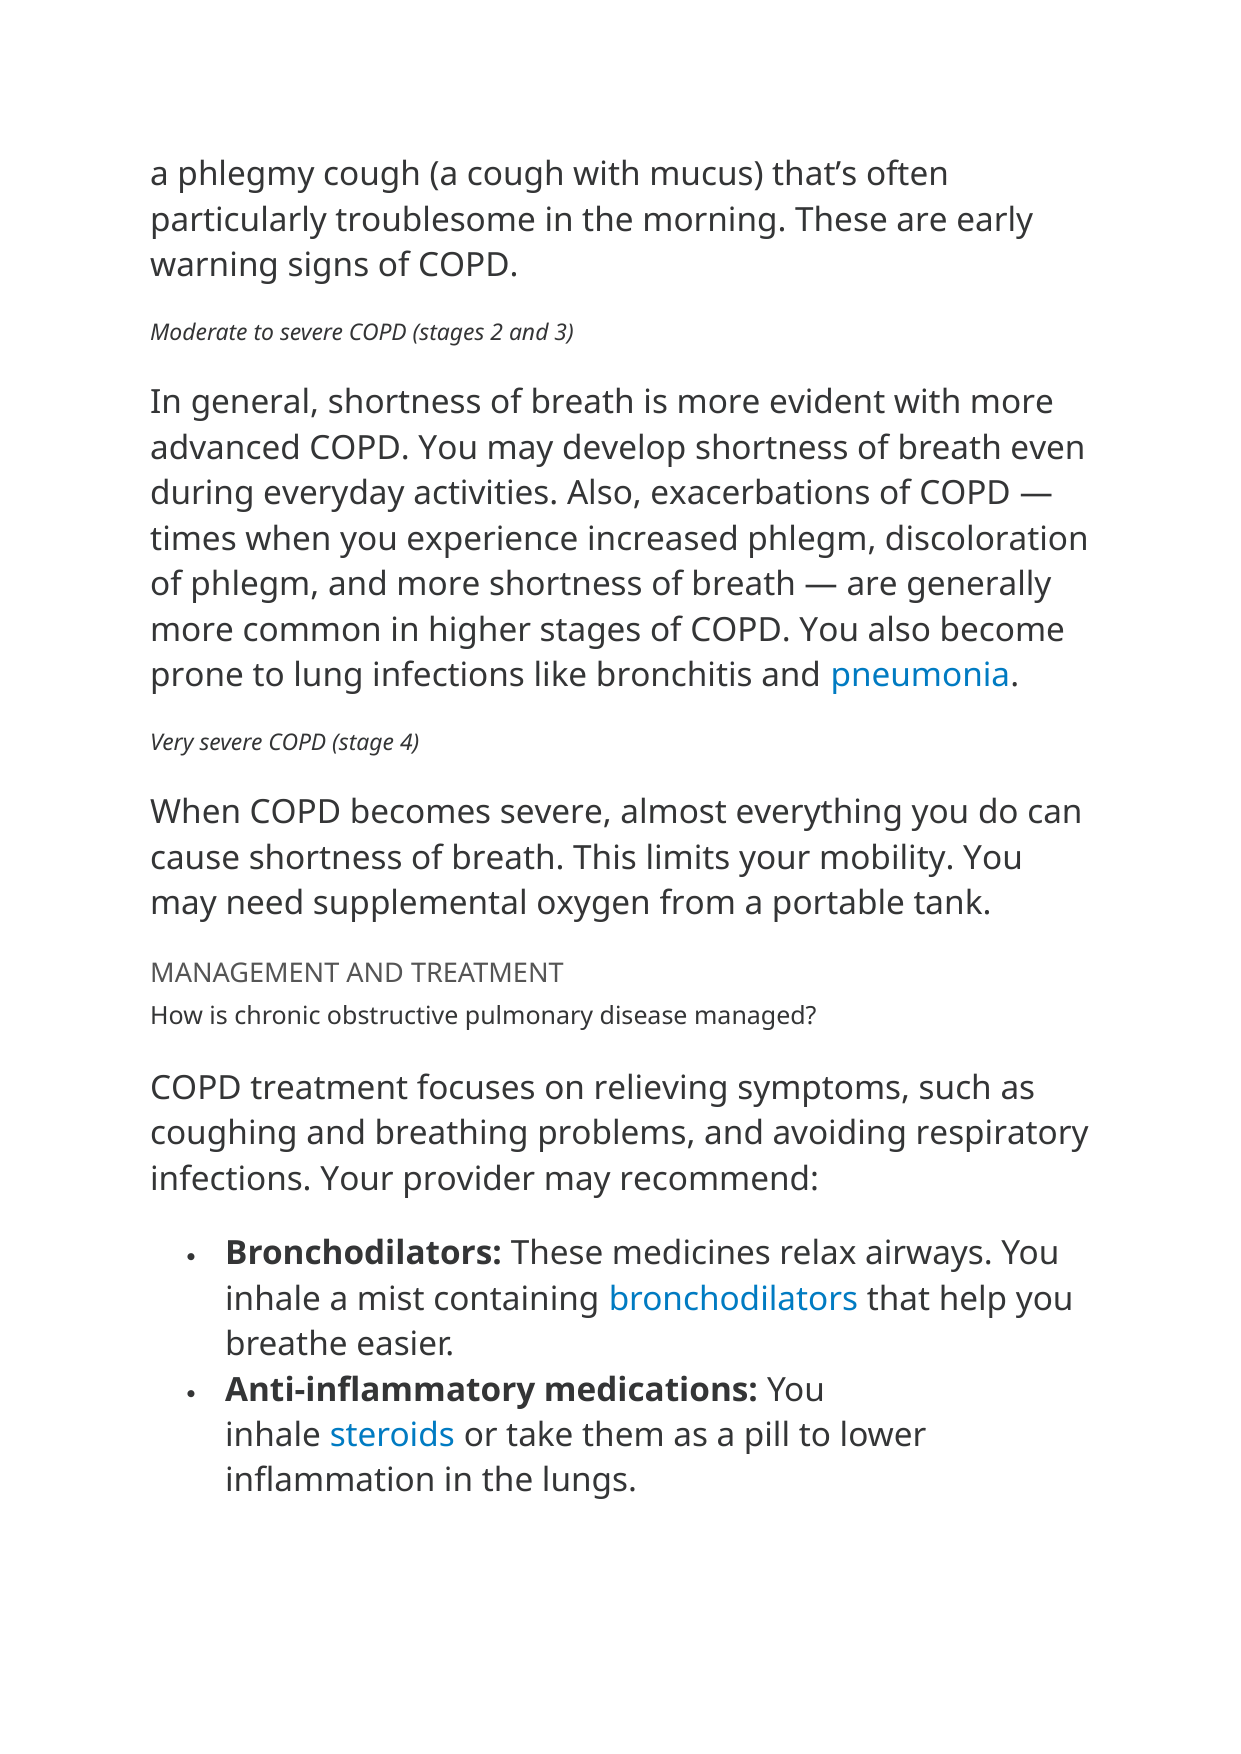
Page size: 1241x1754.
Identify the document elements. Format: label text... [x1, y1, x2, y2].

subtitle How is chronic obstructive pulmonary disease managed? [150, 998, 1090, 1032]
subtitle MANAGEMENT AND TREATMENT [150, 954, 1090, 991]
text In general, shortness of breath is more evident with more advanced COPD. You may develop shortness of breath even during everyday activities. Also, exacerbations of COPD — times when you experience increased phlegm, discoloration of phlegm, and more shortness of breath — are generally more common in higher stages of COPD. You also become prone to lung infections like bronchitis and pneumonia. [150, 378, 1090, 696]
subtitle Moderate to severe COPD (stages 2 and 3) [150, 315, 1090, 347]
subtitle Very severe COPD (stage 4) [150, 725, 1090, 757]
list Bronchodilators: These medicines relax airways. You inhale a mist containing bronchodilators that help you breathe easier. [187, 1229, 1090, 1365]
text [150, 150, 1090, 286]
list Anti-inflammatory medications: You inhale steroids or take them as a pill to lower inflammation in the lungs. [187, 1365, 1090, 1502]
text COPD treatment focuses on relieving symptoms, such as coughing and breathing problems, and avoiding respiratory infections. Your provider may recommend: [150, 1064, 1090, 1200]
text When COPD becomes severe, almost everything you do can cause shortness of breath. This limits your mobility. You may need supplemental oxygen from a portable tank. [150, 788, 1090, 924]
